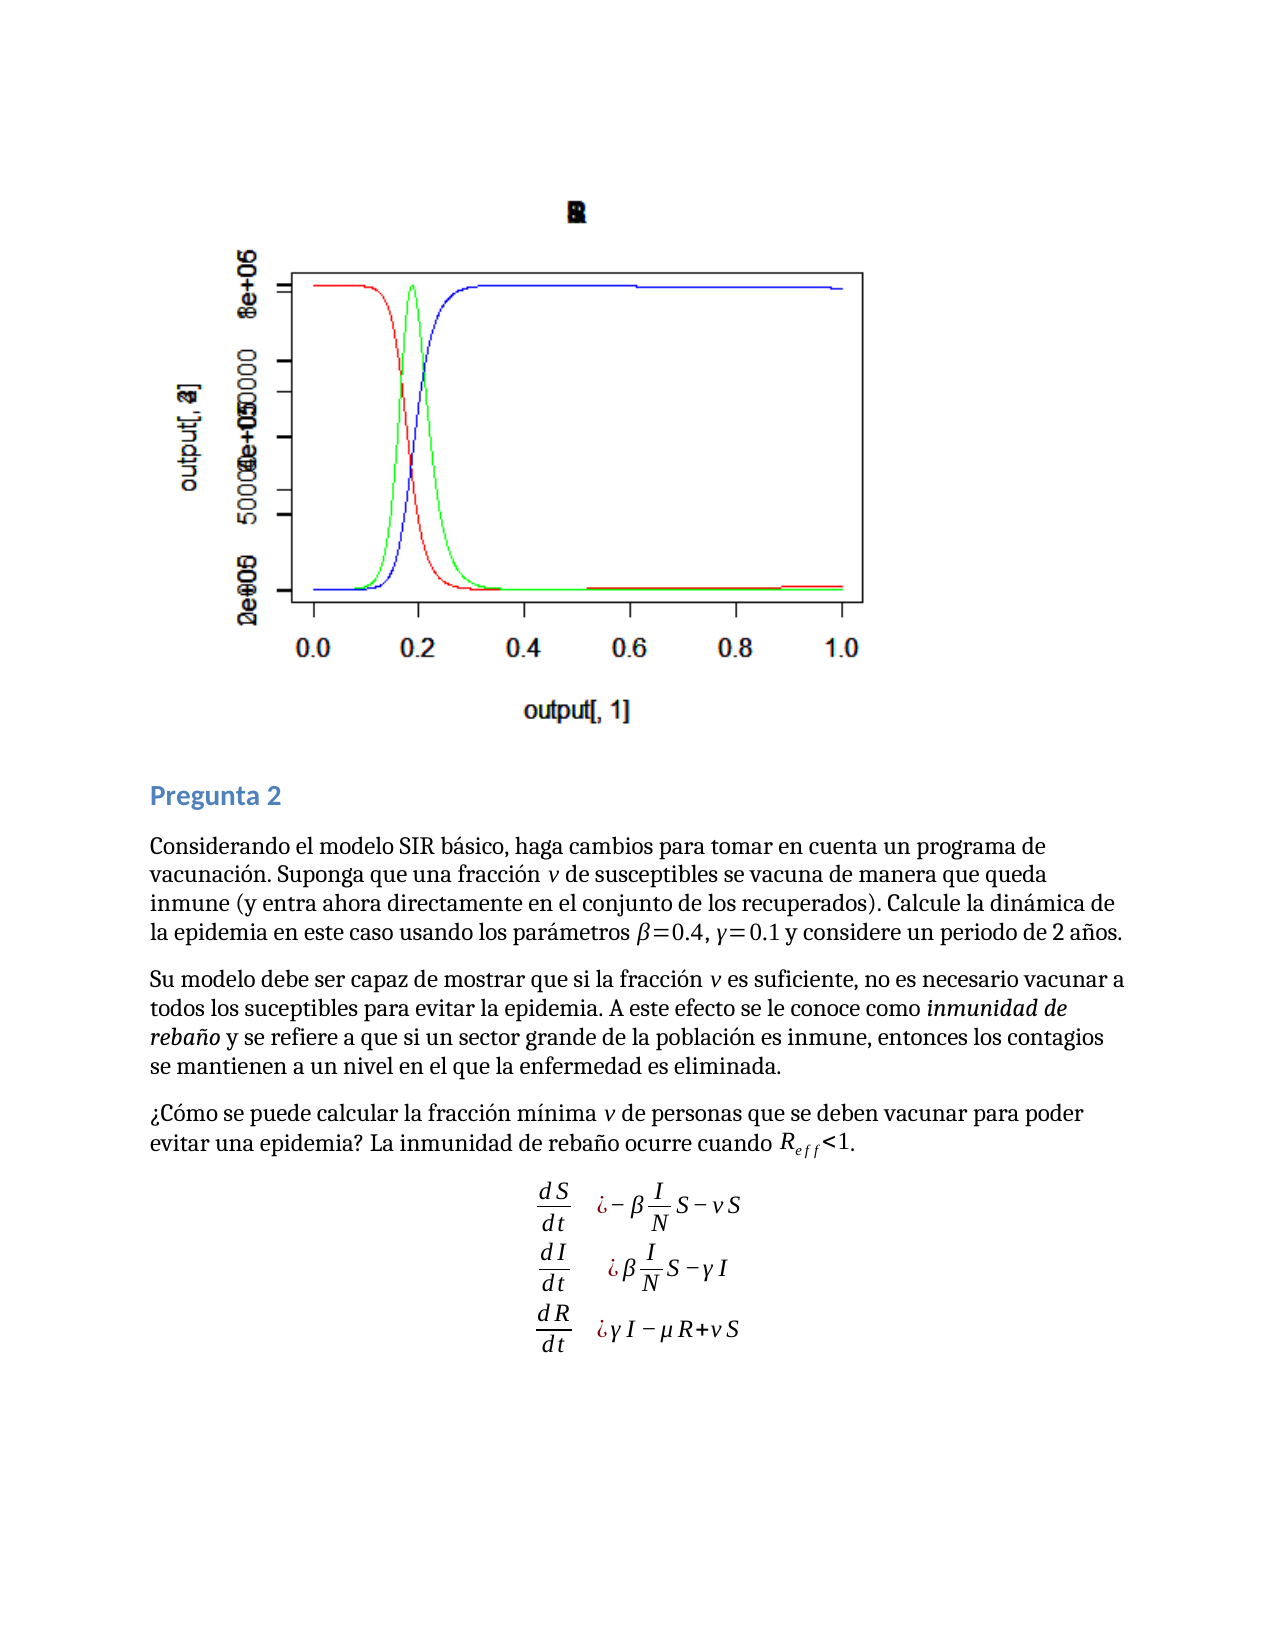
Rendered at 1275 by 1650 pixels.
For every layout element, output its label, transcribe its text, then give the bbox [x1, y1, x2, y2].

text Su modelo debe ser capaz de mostrar que si la fracción es suficiente, no es necesario vacunar a todos los suceptibles para evitar la epidemia. A este efecto se le conoce como inmunidad de rebaño y se refiere a que si un sector grande de la población es inmune, entonces los contagios se mantienen a un nivel en el que la enfermedad es eliminada. [150, 965, 1125, 1080]
subtitle Pregunta 2 [150, 777, 1125, 813]
text ¿Cómo se puede calcular la fracción mínima de personas que se deben vacunar para poder evitar una epidemia? La inmunidad de rebaño ocurre cuando . [150, 1099, 1125, 1159]
picture [168, 150, 927, 757]
text Considerando el modelo SIR básico, haga cambios para tomar en cuenta un programa de vacunación. Suponga que una fracción de susceptibles se vacuna de manera que queda inmune (y entra ahora directamente en el conjunto de los recuperados). Calcule la dinámica de la epidemia en este caso usando los parámetros , y considere un periodo de 2 años. [150, 832, 1125, 947]
